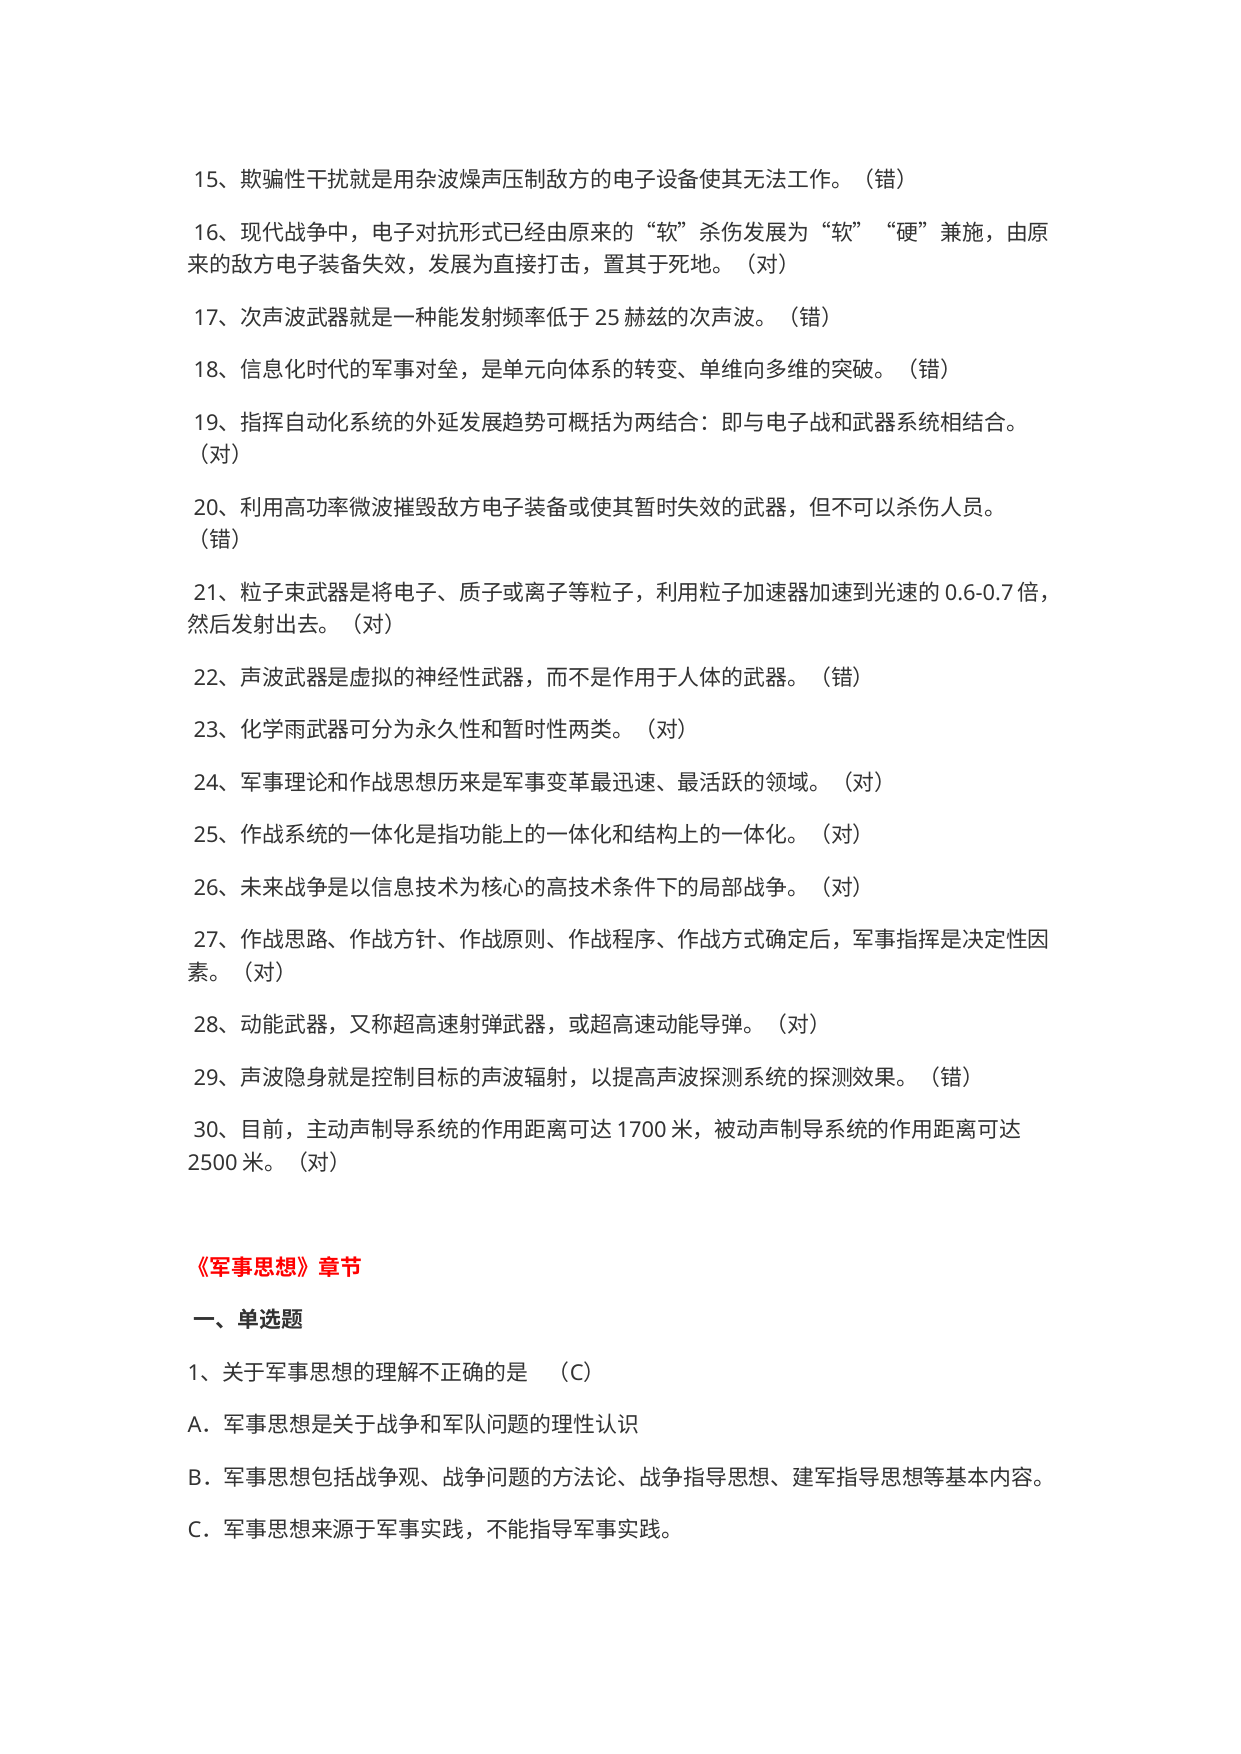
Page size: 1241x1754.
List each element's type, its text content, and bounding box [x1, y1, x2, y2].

text 29、声波隐身就是控制目标的声波辐射，以提高声波探测系统的探测效果。（错） [187, 1059, 1053, 1092]
text 18、信息化时代的军事对垒，是单元向体系的转变、单维向多维的突破。（错） [187, 352, 1053, 384]
text 15、欺骗性干扰就是用杂波燥声压制敌方的电子设备使其无法工作。（错） [187, 162, 1053, 194]
text 1、关于军事思想的理解不正确的是 （C） [187, 1354, 1053, 1387]
text 22、声波武器是虚拟的神经性武器，而不是作用于人体的武器。（错） [187, 659, 1053, 692]
text 16、现代战争中，电子对抗形式已经由原来的“软”杀伤发展为“软”“硬”兼施，由原来的敌方电子装备失效，发展为直接打击，置其于死地。（对） [187, 214, 1053, 279]
text 21、粒子束武器是将电子、质子或离子等粒子，利用粒子加速器加速到光速的0.6-0.7倍，然后发射出去。（对） [187, 574, 1053, 639]
text 25、作战系统的一体化是指功能上的一体化和结构上的一体化。（对） [187, 817, 1053, 849]
text 《军事思想》章节 [187, 1249, 1053, 1282]
text B．军事思想包括战争观、战争问题的方法论、战争指导思想、建军指导思想等基本内容。 [187, 1459, 1053, 1492]
text 19、指挥自动化系统的外延发展趋势可概括为两结合：即与电子战和武器系统相结合。（对） [187, 404, 1053, 469]
text C．军事思想来源于军事实践，不能指导军事实践。 [187, 1512, 1053, 1544]
text 一、单选题 [187, 1302, 1053, 1334]
text 26、未来战争是以信息技术为核心的高技术条件下的局部战争。（对） [187, 869, 1053, 902]
text 24、军事理论和作战思想历来是军事变革最迅速、最活跃的领域。（对） [187, 764, 1053, 797]
text 17、次声波武器就是一种能发射频率低于25赫兹的次声波。（错） [187, 299, 1053, 332]
text 23、化学雨武器可分为永久性和暂时性两类。（对） [187, 712, 1053, 744]
text 30、目前，主动声制导系统的作用距离可达1700米，被动声制导系统的作用距离可达2500米。（对） [187, 1112, 1053, 1177]
text 27、作战思路、作战方针、作战原则、作战程序、作战方式确定后，军事指挥是决定性因素。（对） [187, 922, 1053, 987]
text 28、动能武器，又称超高速射弹武器，或超高速动能导弹。（对） [187, 1007, 1053, 1039]
text 20、利用高功率微波摧毁敌方电子装备或使其暂时失效的武器，但不可以杀伤人员。（错） [187, 489, 1053, 554]
text A．军事思想是关于战争和军队问题的理性认识 [187, 1407, 1053, 1439]
